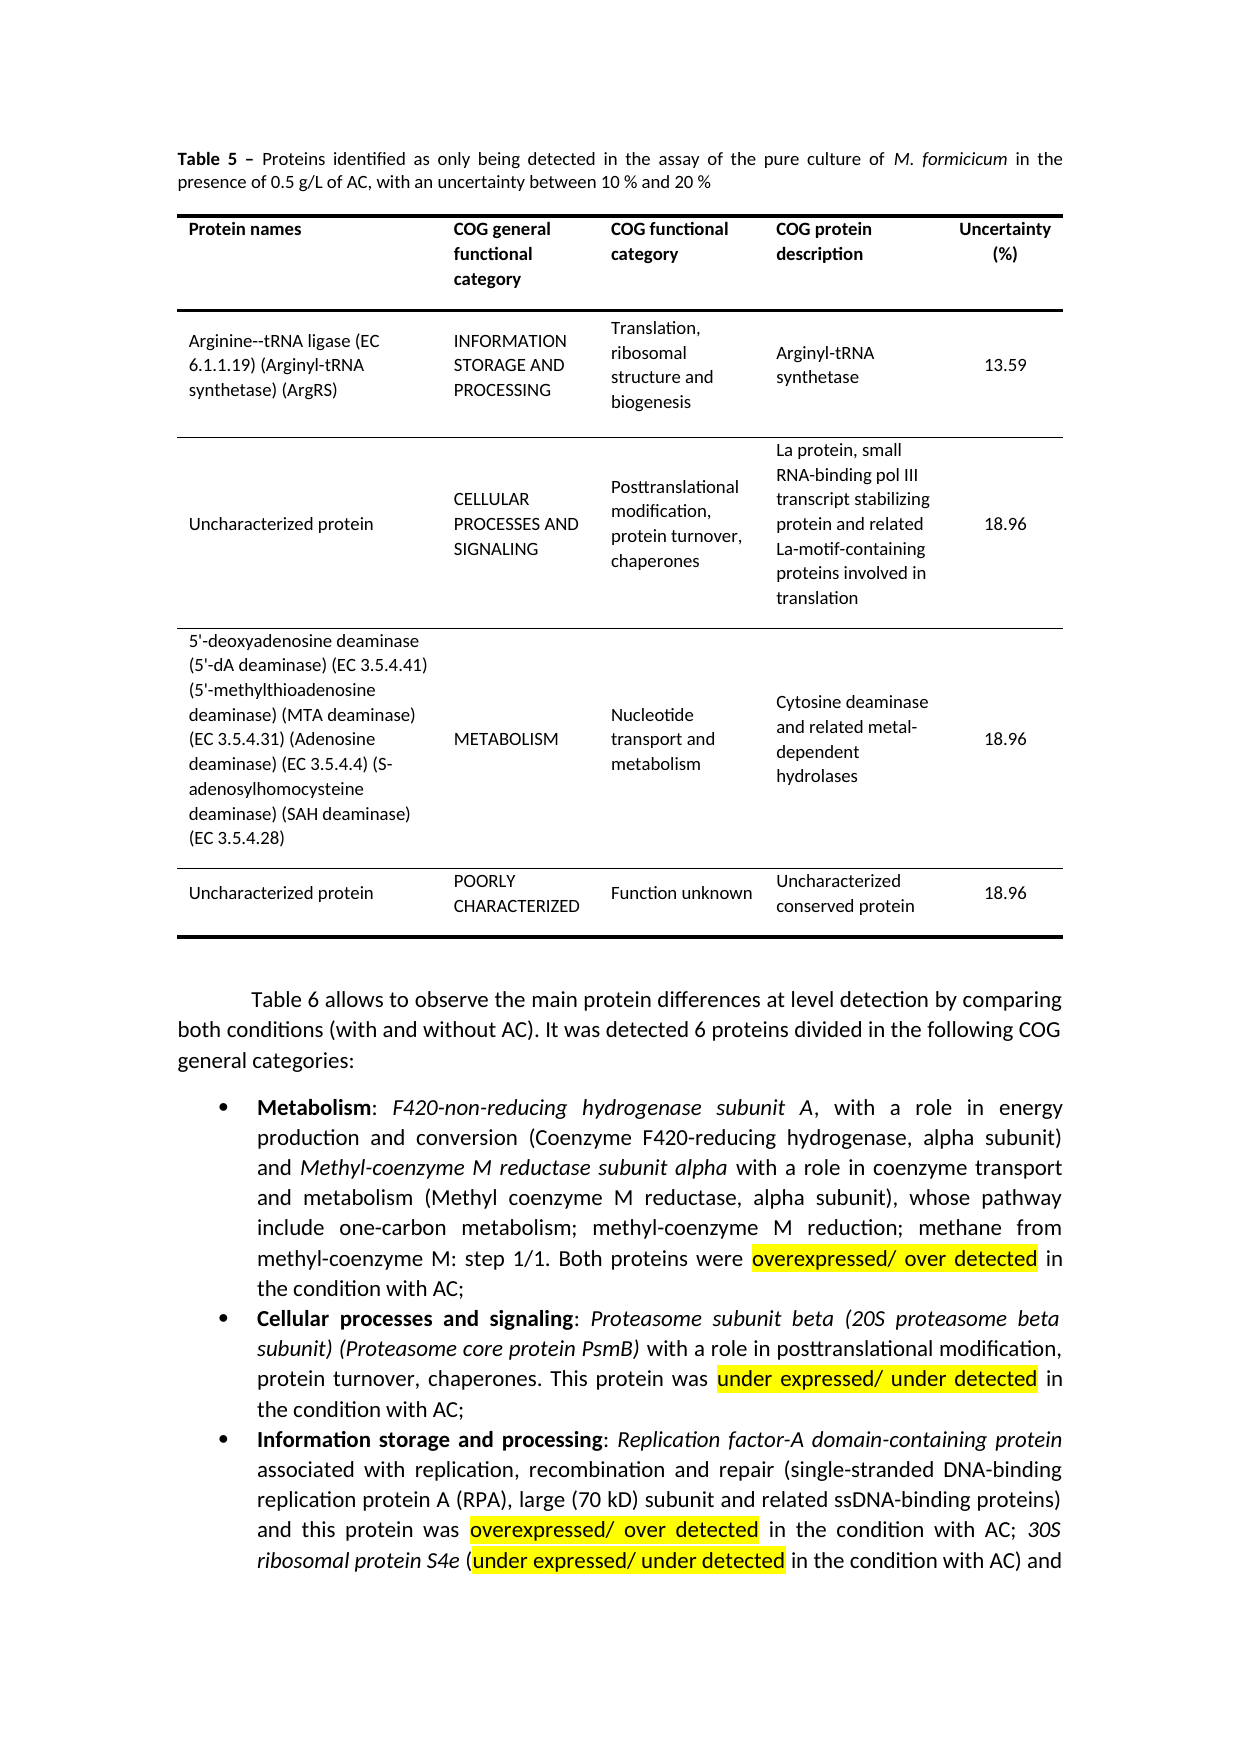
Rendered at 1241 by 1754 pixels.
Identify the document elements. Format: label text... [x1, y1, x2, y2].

table_cell Uncharacterized conserved protein [765, 869, 947, 935]
table_cell Uncharacterized protein [177, 438, 442, 628]
table_cell Posttranslational modification, protein turnover, chaperones [600, 438, 765, 628]
table_cell Cytosine deaminase and related metal-dependent hydrolases [765, 629, 947, 868]
table_cell Nucleotide transport and metabolism [600, 629, 765, 868]
list Cellular processes and signaling: Proteasome subunit beta (20S proteasome beta subunit) (Proteasome core protein PsmB) with a role in posttranslational modification, protein turnover, chaperones. This protein was under expressed/ under detected in the condition with AC; [219, 1304, 1063, 1423]
table_cell Arginine--tRNA ligase (EC 6.1.1.19) (Arginyl-tRNA synthetase) (ArgRS) [177, 312, 442, 437]
table_cell Translation, ribosomal structure and biogenesis [600, 312, 765, 437]
table_header COG general functional category [443, 218, 599, 308]
table_header Uncertainty (%) [947, 218, 1063, 308]
table_header Protein names [177, 218, 442, 308]
table_cell 18.96 [947, 869, 1063, 935]
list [219, 1425, 1063, 1574]
table_cell 18.96 [947, 629, 1063, 868]
table_cell INFORMATION STORAGE AND PROCESSING [443, 312, 599, 437]
table_header COG functional category [600, 218, 765, 308]
list Metabolism: F420-non-reducing hydrogenase subunit A, with a role in energy production and conversion (Coenzyme F420-reducing hydrogenase, alpha subunit) and Methyl-coenzyme M reductase subunit alpha with a role in coenzyme transport and metabolism (Methyl coenzyme M reductase, alpha subunit), whose pathway include one-carbon metabolism; methyl-coenzyme M reduction; methane from methyl-coenzyme M: step 1/1. Both proteins were overexpressed/ over detected in the condition with AC; [219, 1093, 1063, 1302]
table_cell Arginyl-tRNA synthetase [765, 312, 947, 437]
table_cell POORLY CHARACTERIZED [443, 869, 599, 935]
table_cell Uncharacterized protein [177, 869, 442, 935]
table_cell La protein, small RNA-binding pol III transcript stabilizing protein and related La-motif-containing proteins involved in translation [765, 438, 947, 628]
table_cell 18.96 [947, 438, 1063, 628]
table_header COG protein description [765, 218, 947, 308]
table_cell METABOLISM [443, 629, 599, 868]
table_cell Function unknown [600, 869, 765, 935]
table_cell 13.59 [947, 312, 1063, 437]
table_cell 5'-deoxyadenosine deaminase (5'-dA deaminase) (EC 3.5.4.41) (5'-methylthioadenosine deaminase) (MTA deaminase) (EC 3.5.4.31) (Adenosine deaminase) (EC 3.5.4.4) (S-adenosylhomocysteine deaminase) (SAH deaminase) (EC 3.5.4.28) [177, 629, 442, 868]
table_cell CELLULAR PROCESSES AND SIGNALING [443, 438, 599, 628]
text Table 6 allows to observe the main protein differences at level detection by comparing both conditions (with and without AC). It was detected 6 proteins divided in the following COG general categories: [177, 985, 1063, 1074]
text Table 5 – Proteins identified as only being detected in the assay of the pure culture of M. formicicum in the presence of 0.5 g/L of AC, with an uncertainty between 10 % and 20 % [177, 148, 1063, 193]
